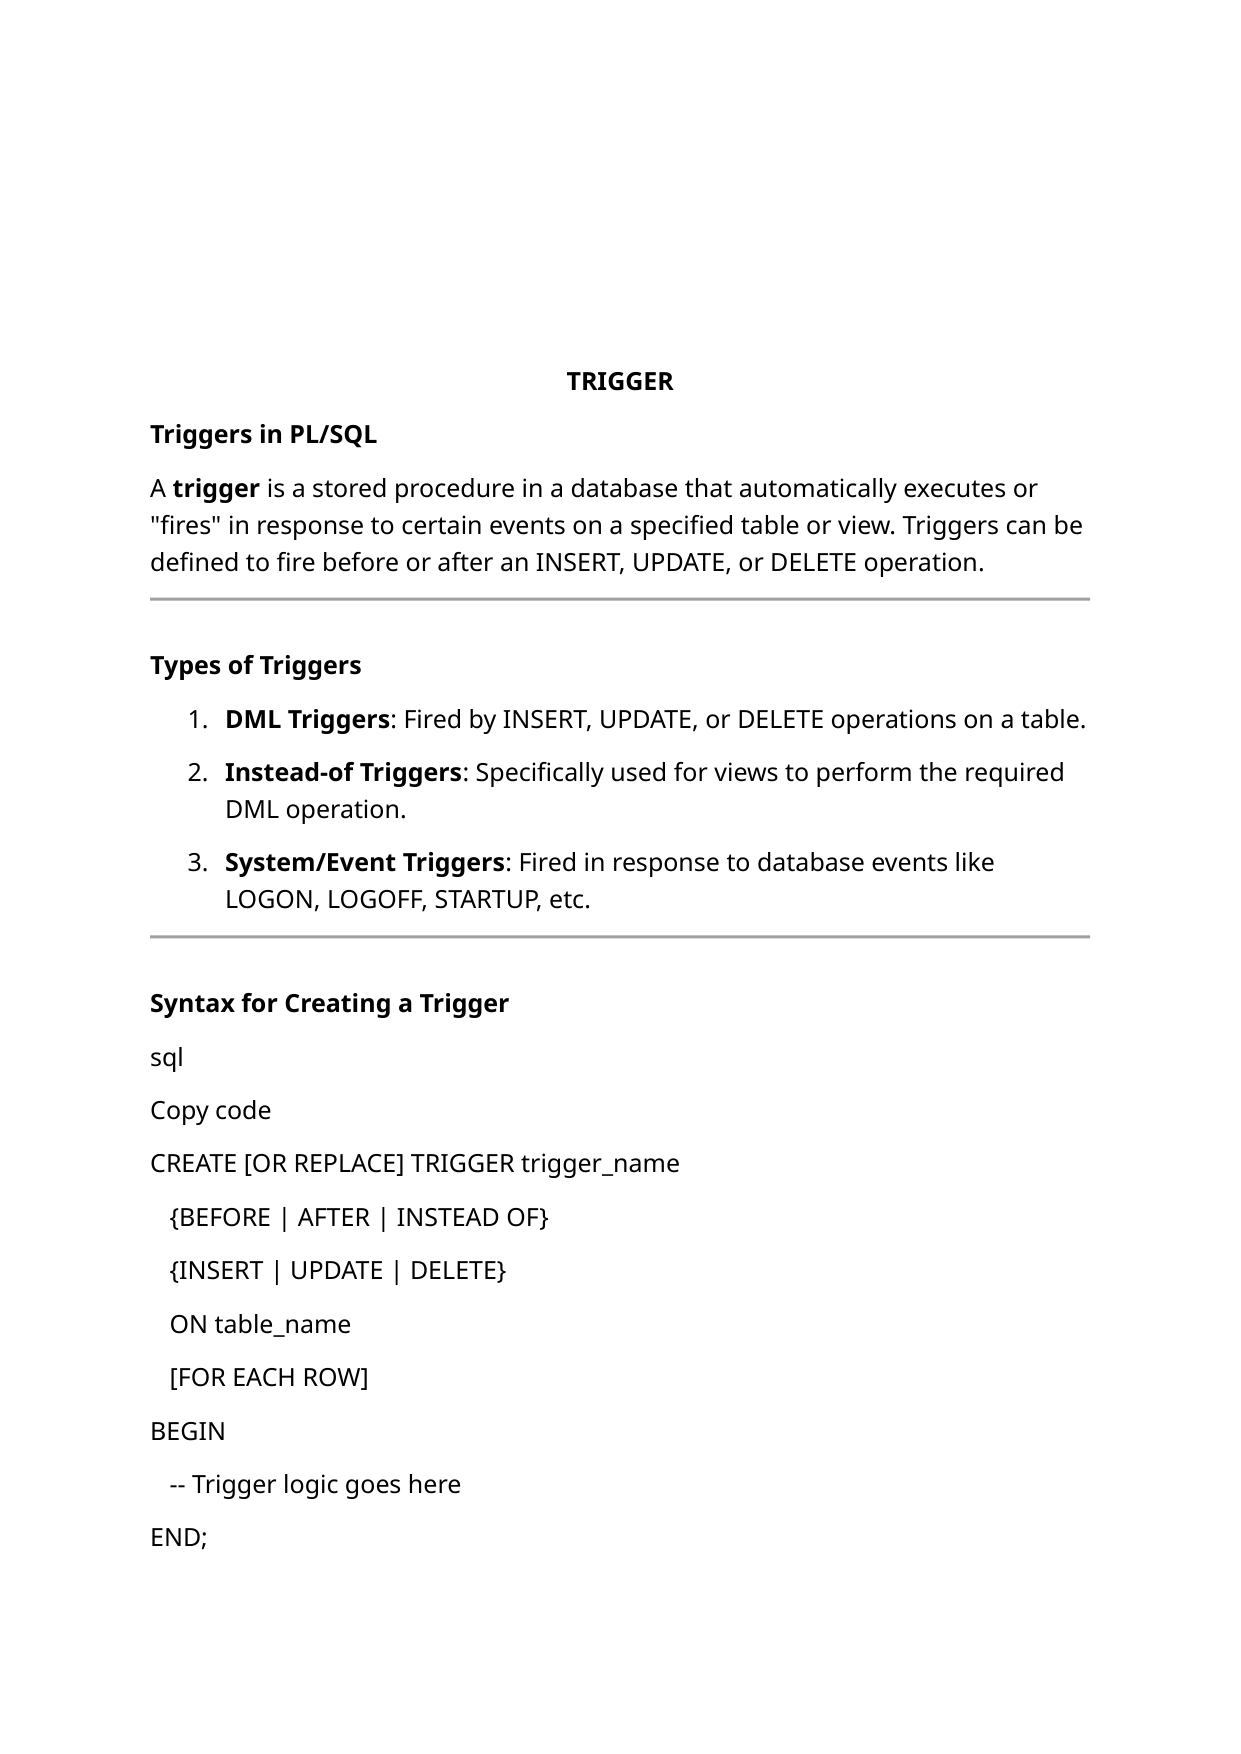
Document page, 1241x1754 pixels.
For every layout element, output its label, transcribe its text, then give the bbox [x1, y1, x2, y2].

text ON table_name [150, 1306, 1090, 1340]
text Syntax for Creating a Trigger [150, 986, 1090, 1020]
list System/Event Triggers: Fired in response to database events like LOGON, LOGOFF, STARTUP, etc. [187, 845, 1090, 916]
list Instead-of Triggers: Specifically used for views to perform the required DML operation. [187, 755, 1090, 826]
text CREATE [OR REPLACE] TRIGGER trigger_name [150, 1146, 1090, 1180]
text A trigger is a stored procedure in a database that automatically executes or "fires" in response to certain events on a specified table or view. Triggers can be defined to fire before or after an INSERT, UPDATE, or DELETE operation. [150, 471, 1090, 578]
list DML Triggers: Fired by INSERT, UPDATE, or DELETE operations on a table. [187, 701, 1090, 736]
text -- Trigger logic goes here [150, 1467, 1090, 1501]
text BEGIN [150, 1413, 1090, 1447]
text {BEFORE | AFTER | INSTEAD OF} [150, 1199, 1090, 1233]
text Triggers in PL/SQL [150, 417, 1090, 451]
text Types of Triggers [150, 648, 1090, 682]
text END; [150, 1520, 1090, 1554]
text TRIGGER [150, 364, 1090, 398]
text [FOR EACH ROW] [150, 1360, 1090, 1394]
text sql [150, 1039, 1090, 1073]
text {INSERT | UPDATE | DELETE} [150, 1253, 1090, 1287]
text Copy code [150, 1093, 1090, 1127]
